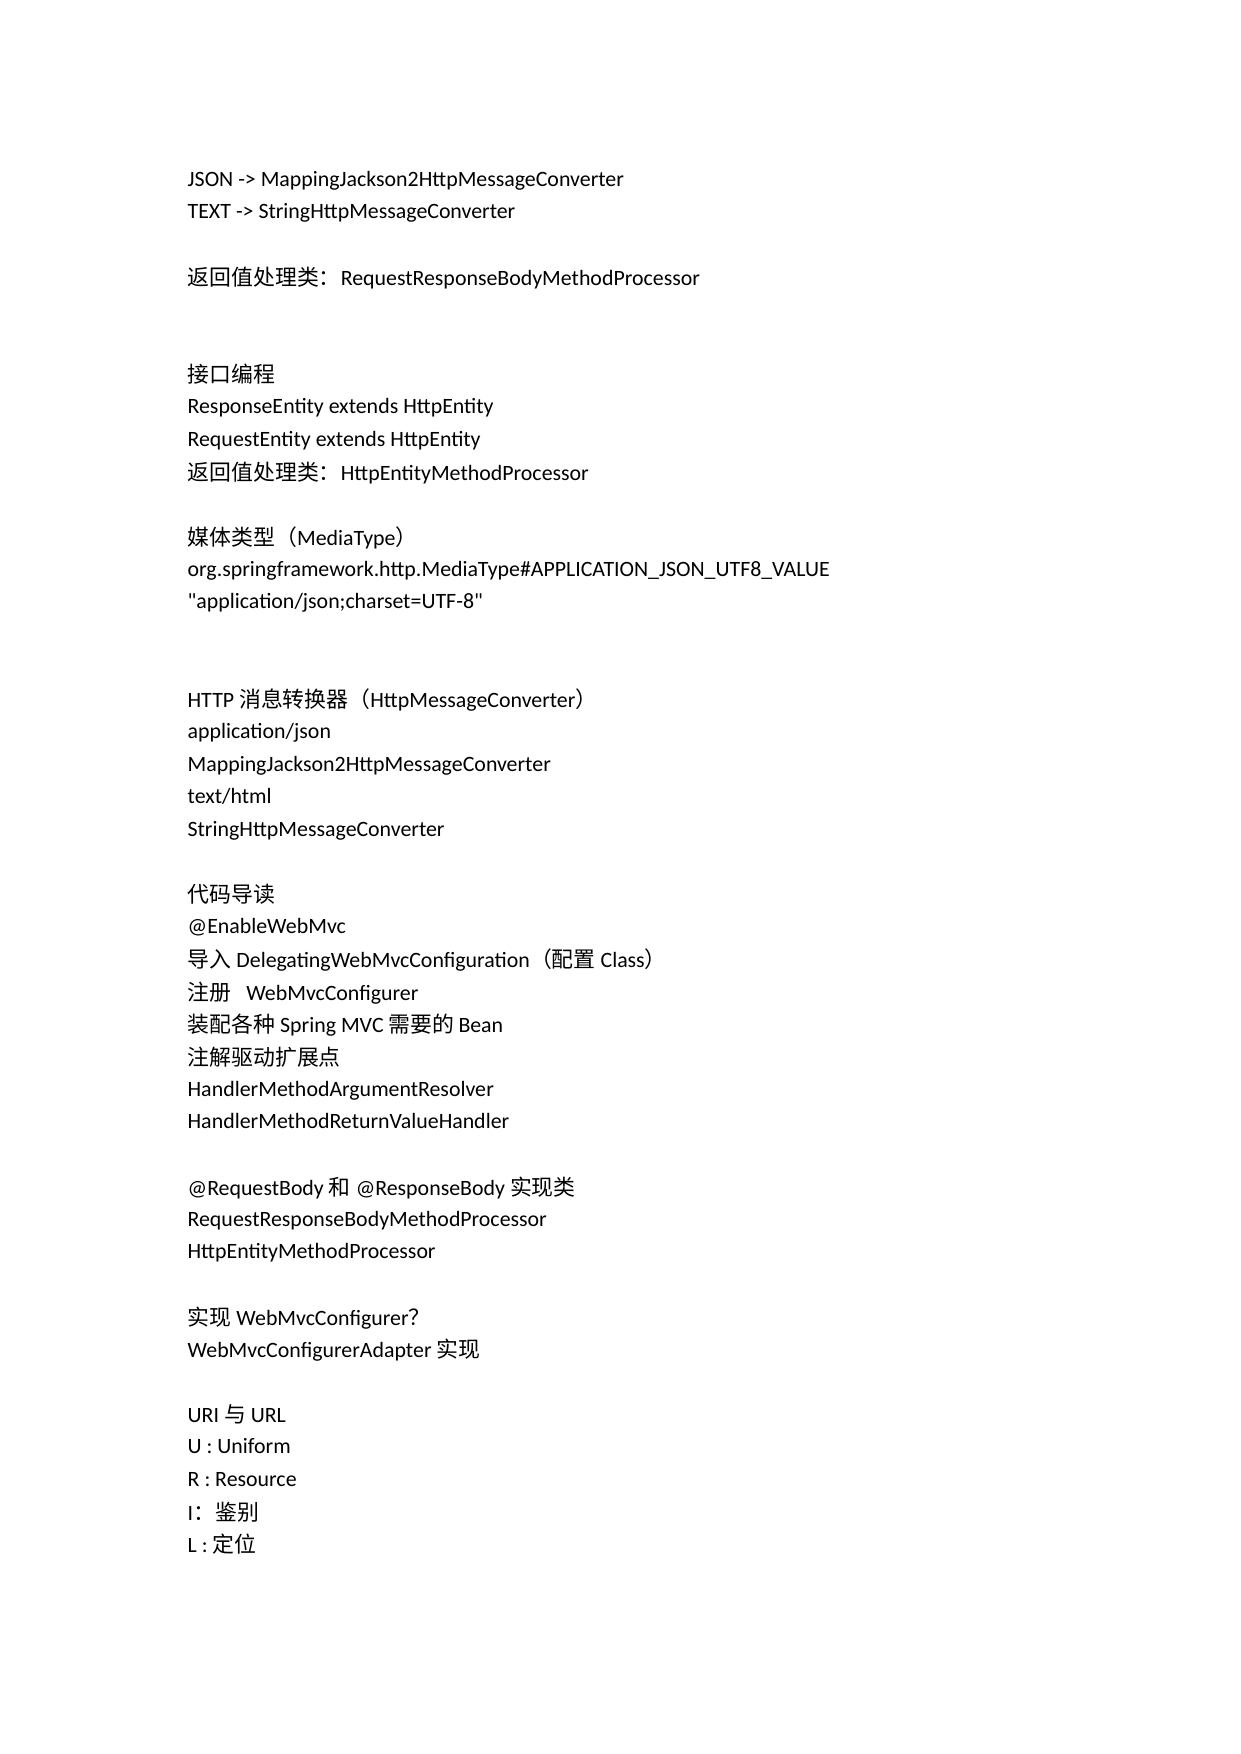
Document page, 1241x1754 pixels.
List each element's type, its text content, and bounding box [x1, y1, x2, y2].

text 返回值处理类：HttpEntityMethodProcessor [187, 454, 1053, 487]
text 接口编程 [187, 357, 1053, 389]
text RequestResponseBodyMethodProcessor [187, 1202, 1053, 1234]
text 代码导读 [187, 877, 1053, 909]
text JSON -> MappingJackson2HttpMessageConverter [187, 162, 1053, 194]
text MappingJackson2HttpMessageConverter [187, 747, 1053, 779]
text 注解驱动扩展点 [187, 1039, 1053, 1072]
text 返回值处理类：RequestResponseBodyMethodProcessor [187, 259, 1053, 292]
text U : Uniform [187, 1429, 1053, 1462]
text HandlerMethodArgumentResolver [187, 1072, 1053, 1104]
text @EnableWebMvc [187, 909, 1053, 942]
text 导入 DelegatingWebMvcConfiguration（配置 Class） [187, 942, 1053, 974]
text 装配各种 Spring MVC 需要的Bean [187, 1007, 1053, 1039]
text I：鉴别 [187, 1494, 1053, 1527]
text HTTP 消息转换器（HttpMessageConverter） [187, 682, 1053, 714]
text TEXT -> StringHttpMessageConverter [187, 194, 1053, 227]
text HttpEntityMethodProcessor [187, 1234, 1053, 1267]
text RequestEntity extends HttpEntity [187, 422, 1053, 454]
text 实现 WebMvcConfigurer？ [187, 1299, 1053, 1332]
text org.springframework.http.MediaType#APPLICATION_JSON_UTF8_VALUE [187, 552, 1053, 584]
text R : Resource [187, 1462, 1053, 1494]
text L : 定位 [187, 1527, 1053, 1559]
text ResponseEntity extends HttpEntity [187, 389, 1053, 422]
text @RequestBody 和 @ResponseBody 实现类 [187, 1169, 1053, 1202]
text application/json [187, 714, 1053, 747]
text StringHttpMessageConverter [187, 812, 1053, 844]
text 注册 WebMvcConfigurer [187, 974, 1053, 1007]
text 媒体类型（MediaType） [187, 519, 1053, 552]
text text/html [187, 779, 1053, 812]
text URI 与 URL [187, 1397, 1053, 1429]
text HandlerMethodReturnValueHandler [187, 1104, 1053, 1137]
text "application/json;charset=UTF-8" [187, 584, 1053, 617]
text WebMvcConfigurerAdapter 实现 [187, 1332, 1053, 1364]
